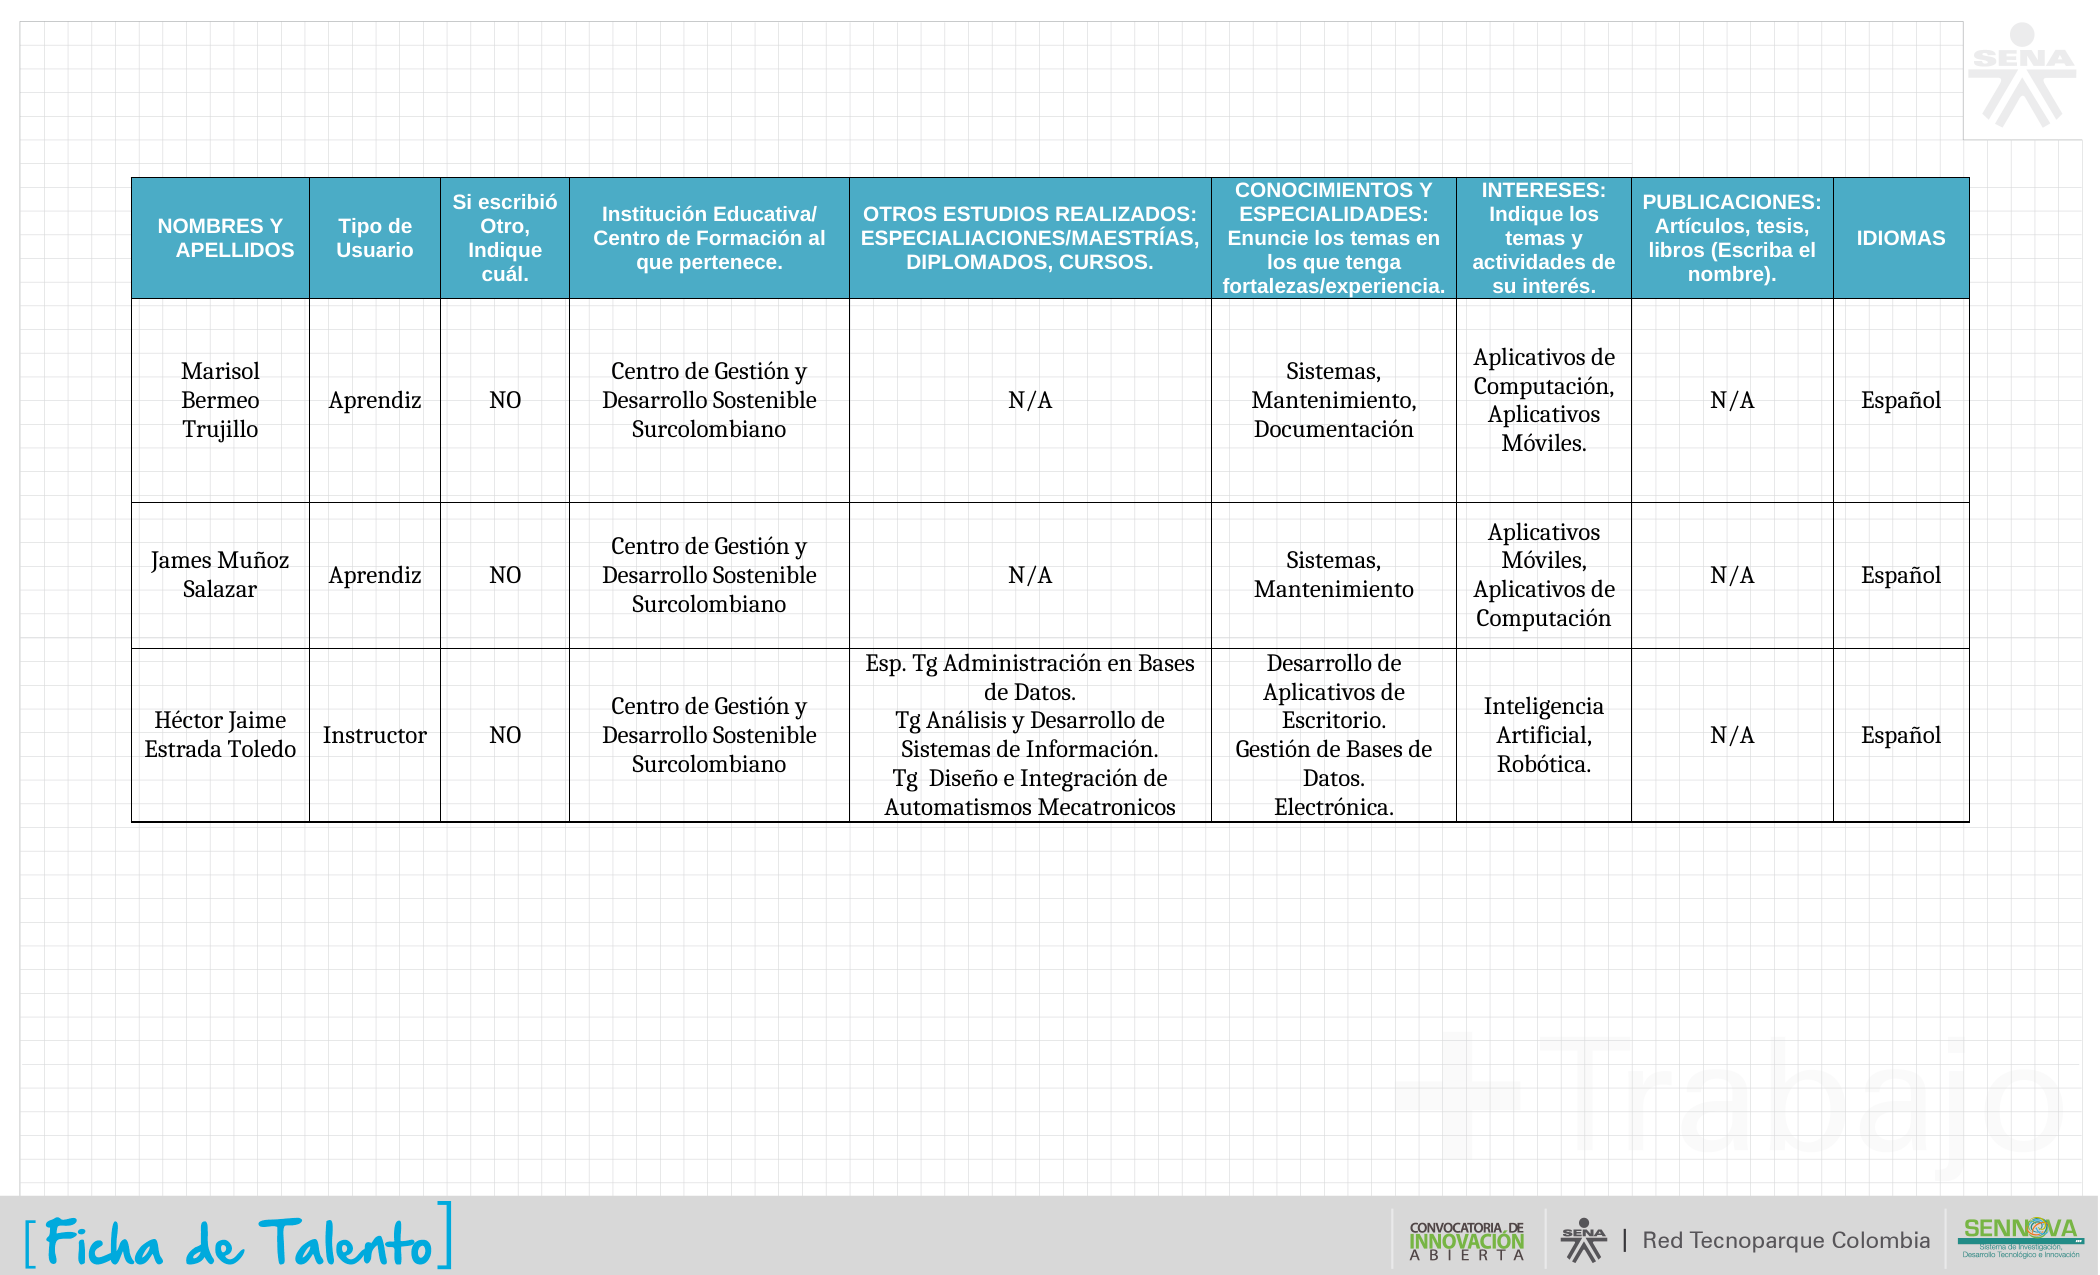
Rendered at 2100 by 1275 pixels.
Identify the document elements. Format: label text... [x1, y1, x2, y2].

table_cell Español [1834, 649, 1969, 821]
table_header CONOCIMIENTOS Y ESPECIALIDADES: Enuncie los temas en los que tenga fortalezas/experiencia. [1212, 178, 1456, 298]
picture [0, 0, 2100, 1275]
table_cell Sistemas, Mantenimiento, Documentación [1212, 299, 1456, 502]
table_cell James Muñoz Salazar [132, 503, 309, 648]
table_cell N/A [1632, 649, 1833, 821]
table_header IDIOMAS [1834, 178, 1969, 298]
table_cell Marisol Bermeo Trujillo [132, 299, 309, 502]
table_cell Español [1834, 503, 1969, 648]
table_cell N/A [850, 299, 1211, 502]
table_cell NO [441, 503, 569, 648]
table_cell Sistemas, Mantenimiento [1212, 503, 1456, 648]
table_cell NO [441, 649, 569, 821]
table_cell Aplicativos de Computación, Aplicativos Móviles. [1457, 299, 1631, 502]
table_cell Español [1834, 299, 1969, 502]
table_header Si escribió Otro, Indique cuál. [441, 178, 569, 298]
table_cell Aprendiz [310, 503, 440, 648]
table_cell N/A [850, 503, 1211, 648]
table_cell Inteligencia Artificial, Robótica. [1457, 649, 1631, 821]
table_cell N/A [1632, 299, 1833, 502]
table_header PUBLICACIONES: Artículos, tesis, libros (Escriba el nombre). [1632, 178, 1833, 298]
table_cell Centro de Gestión y Desarrollo Sostenible Surcolombiano [570, 503, 849, 648]
table_cell Instructor [310, 649, 440, 821]
table_cell Aplicativos Móviles, Aplicativos de Computación [1457, 503, 1631, 648]
table_cell Héctor Jaime Estrada Toledo [132, 649, 309, 821]
table_header Institución Educativa/ Centro de Formación al que pertenece. [570, 178, 849, 298]
table_header NOMBRES Y APELLIDOS [132, 178, 309, 298]
table_cell NO [441, 299, 569, 502]
table_cell N/A [1632, 503, 1833, 648]
table_header Tipo de Usuario [310, 178, 440, 298]
table_cell Aprendiz [310, 299, 440, 502]
table_header INTERESES: Indique los temas y actividades de su interés. [1457, 178, 1631, 298]
table_cell Desarrollo de Aplicativos de Escritorio. Gestión de Bases de Datos. Electrónica. [1212, 649, 1456, 821]
table_cell Centro de Gestión y Desarrollo Sostenible Surcolombiano [570, 649, 849, 821]
table_cell Centro de Gestión y Desarrollo Sostenible Surcolombiano [570, 299, 849, 502]
table_cell Esp. Tg Administración en Bases de Datos. Tg Análisis y Desarrollo de Sistemas de Información. Tg Diseño e Integración de Automatismos Mecatronicos [850, 649, 1211, 821]
table_header OTROS ESTUDIOS REALIZADOS: ESPECIALIACIONES/MAESTRÍAS, DIPLOMADOS, CURSOS. [850, 178, 1211, 298]
